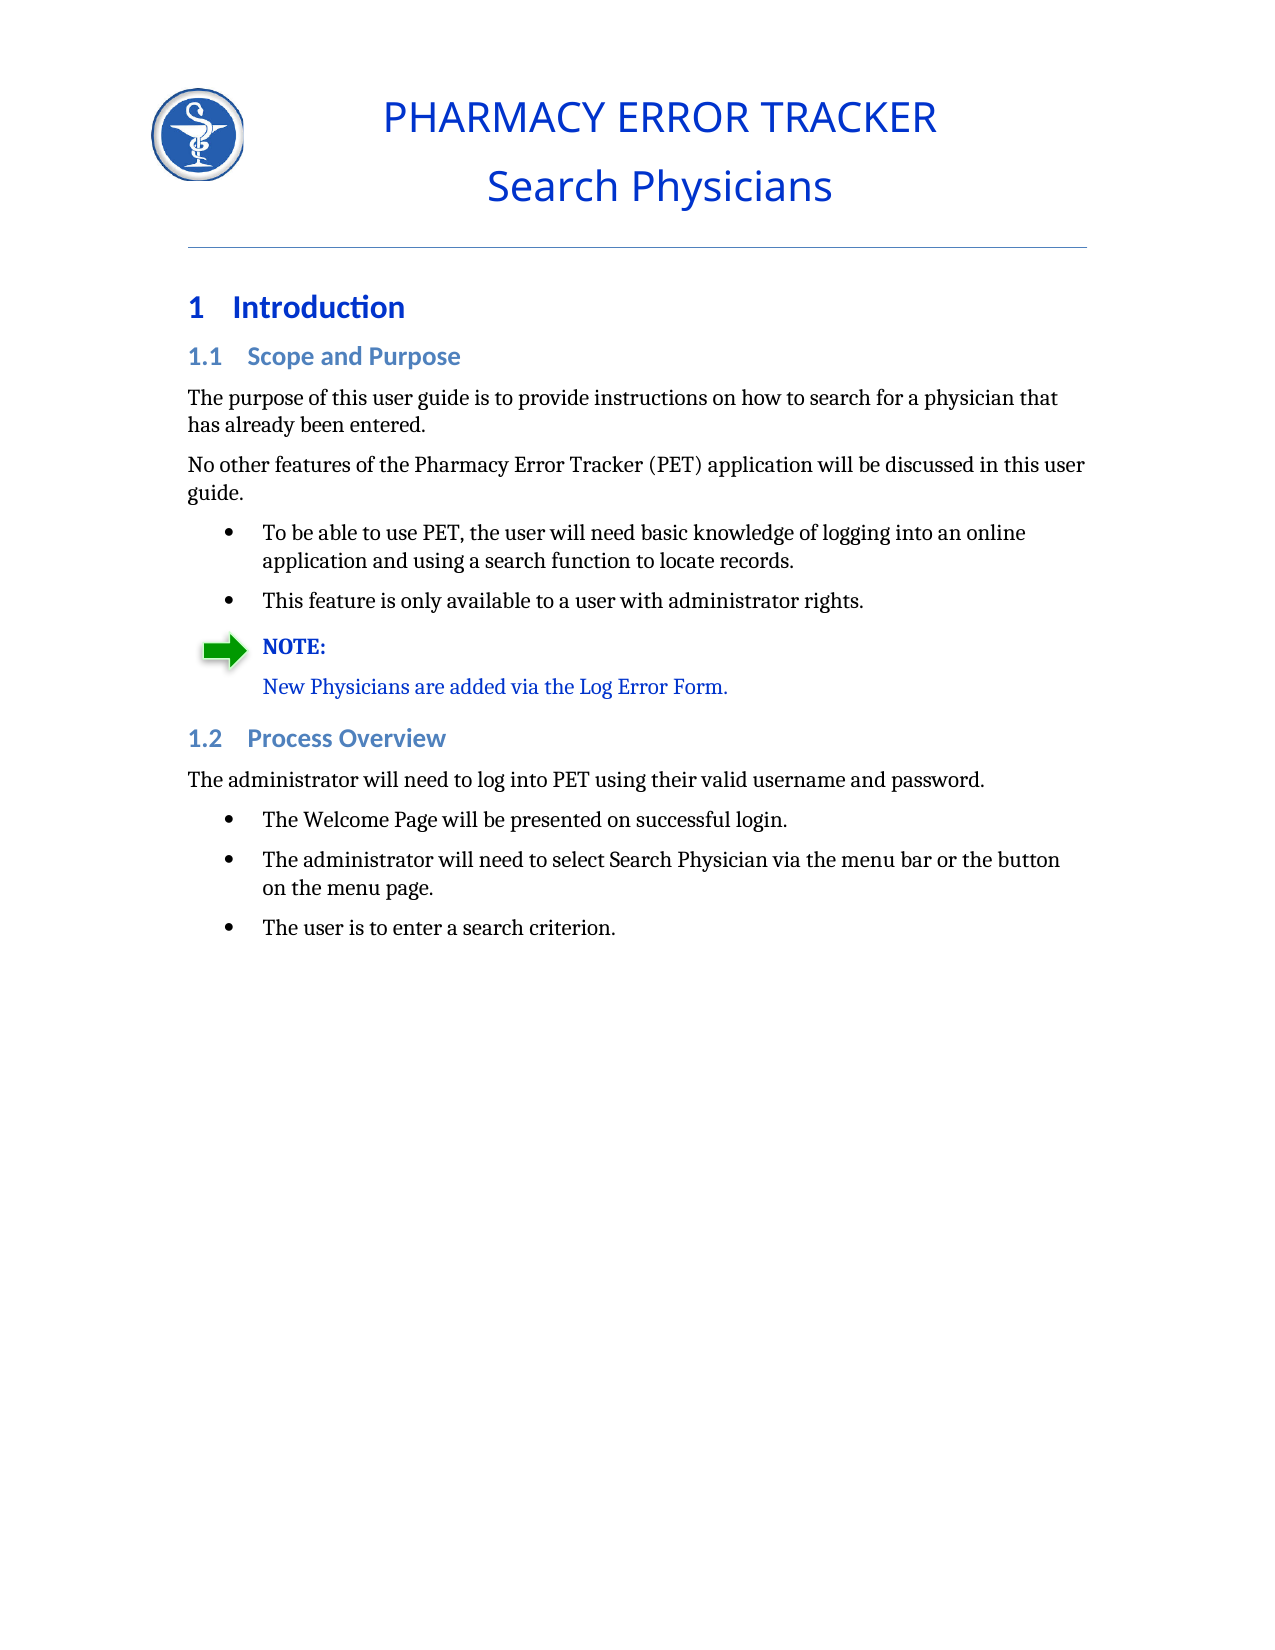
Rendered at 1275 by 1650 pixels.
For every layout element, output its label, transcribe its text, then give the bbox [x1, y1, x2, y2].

text No other features of the Pharmacy Error Tracker (PET) application will be discussed in this user guide. [187, 452, 1087, 506]
subtitle Process Overview [187, 721, 1087, 754]
list NOTE: [235, 634, 1087, 660]
list New Physicians are added via the Log Error Form. [262, 674, 1087, 701]
list The administrator will need to select Search Physician via the menu bar or the button on the menu page. [225, 847, 1087, 901]
text The purpose of this user guide is to provide instructions on how to search for a physician that has already been entered. [187, 384, 1087, 438]
list The Welcome Page will be presented on successful login. [225, 807, 1087, 833]
text The administrator will need to log into PET using their valid username and password. [187, 767, 1087, 793]
list To be able to use PET, the user will need basic knowledge of logging into an online application and using a search function to locate records. [225, 520, 1087, 574]
list The user is to enter a search criterion. [225, 915, 1087, 941]
subtitle Introduction [187, 286, 1087, 327]
list This feature is only available to a user with administrator rights. [225, 588, 1087, 614]
subtitle Scope and Purpose [187, 339, 1087, 372]
picture [150, 87, 244, 181]
